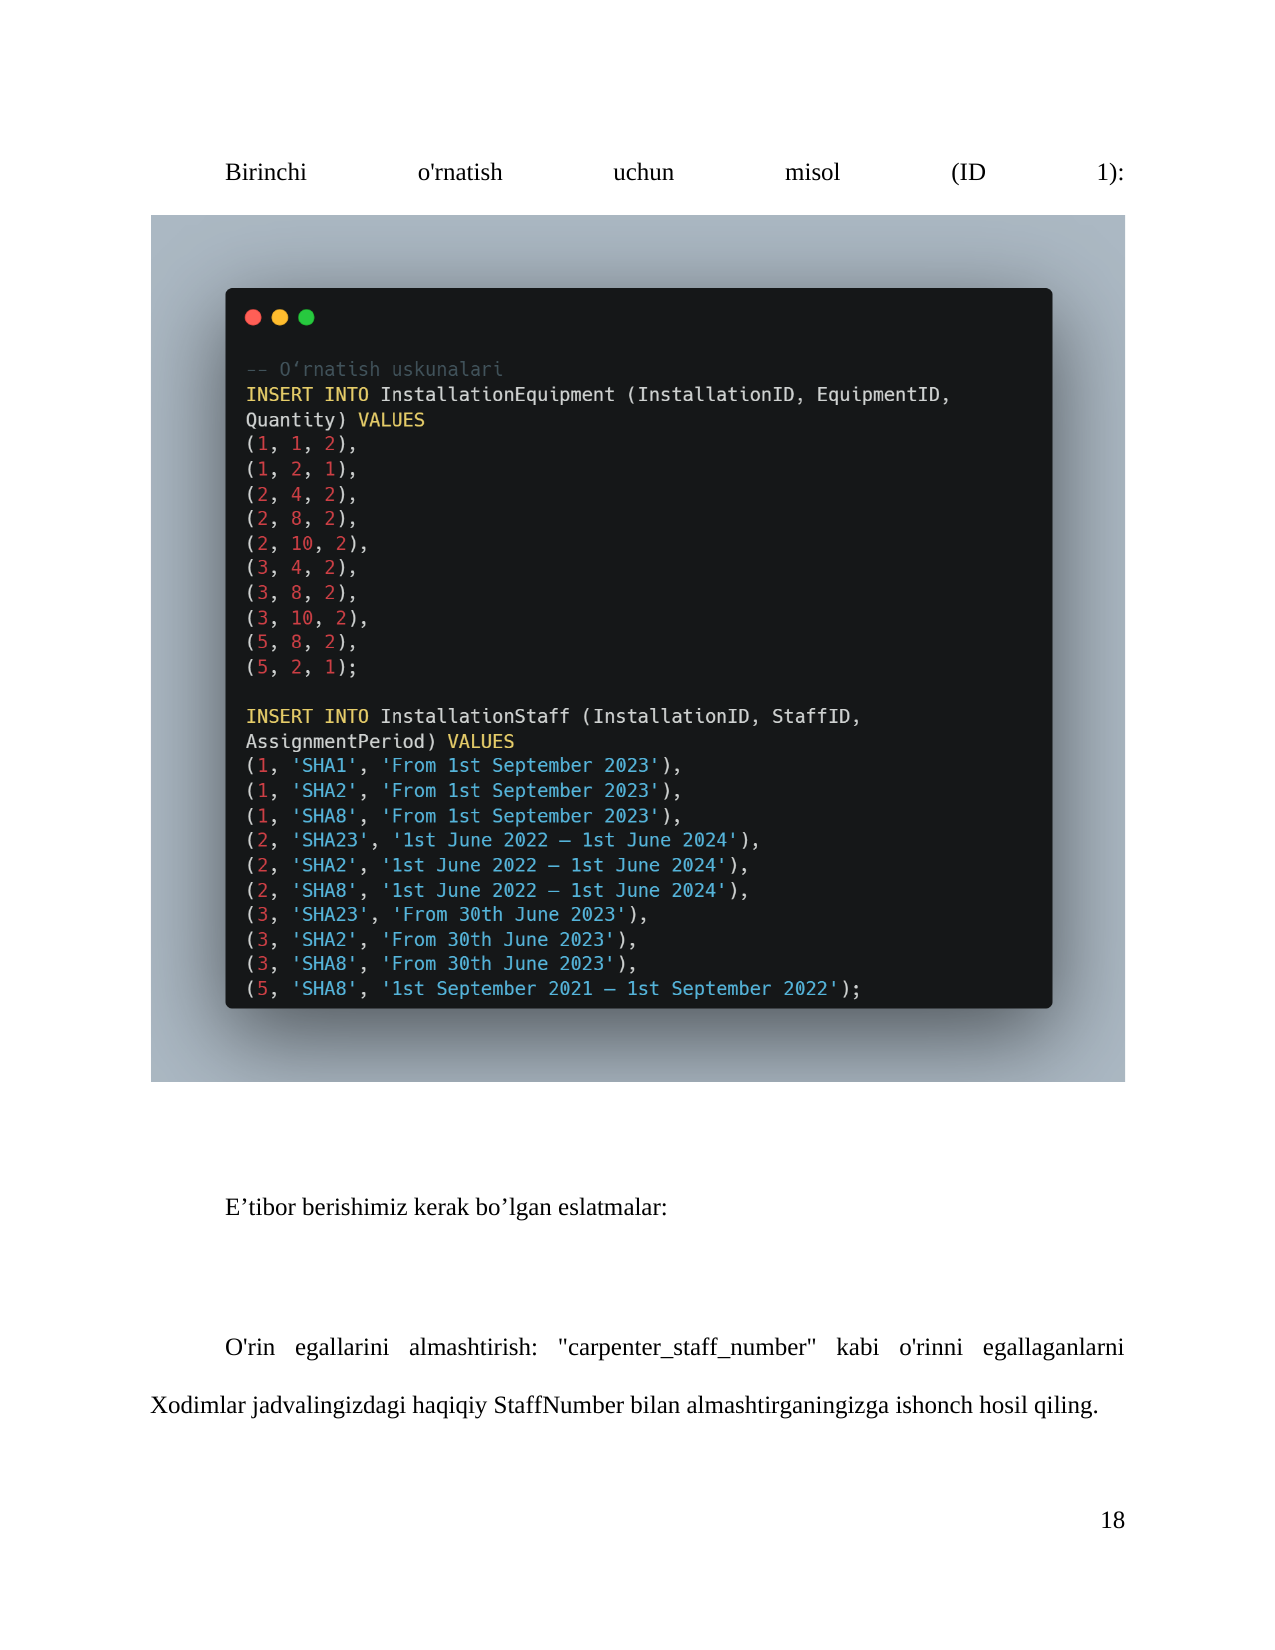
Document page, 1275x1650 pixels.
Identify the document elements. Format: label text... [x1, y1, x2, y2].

text O'rin egallarini almashtirish: "carpenter_staff_number" kabi o'rinni egallaganlarni Xodimlar jadvalingizdagi haqiqiy StaffNumber bilan almashtirganingizga ishonch hosil qiling. [150, 1332, 1125, 1419]
text E’tibor berishimiz kerak bo’lgan eslatmalar: [150, 1192, 1125, 1221]
text Birinchi o'rnatish uchun misol (ID 1): [150, 157, 1125, 215]
picture [150, 215, 1125, 1082]
